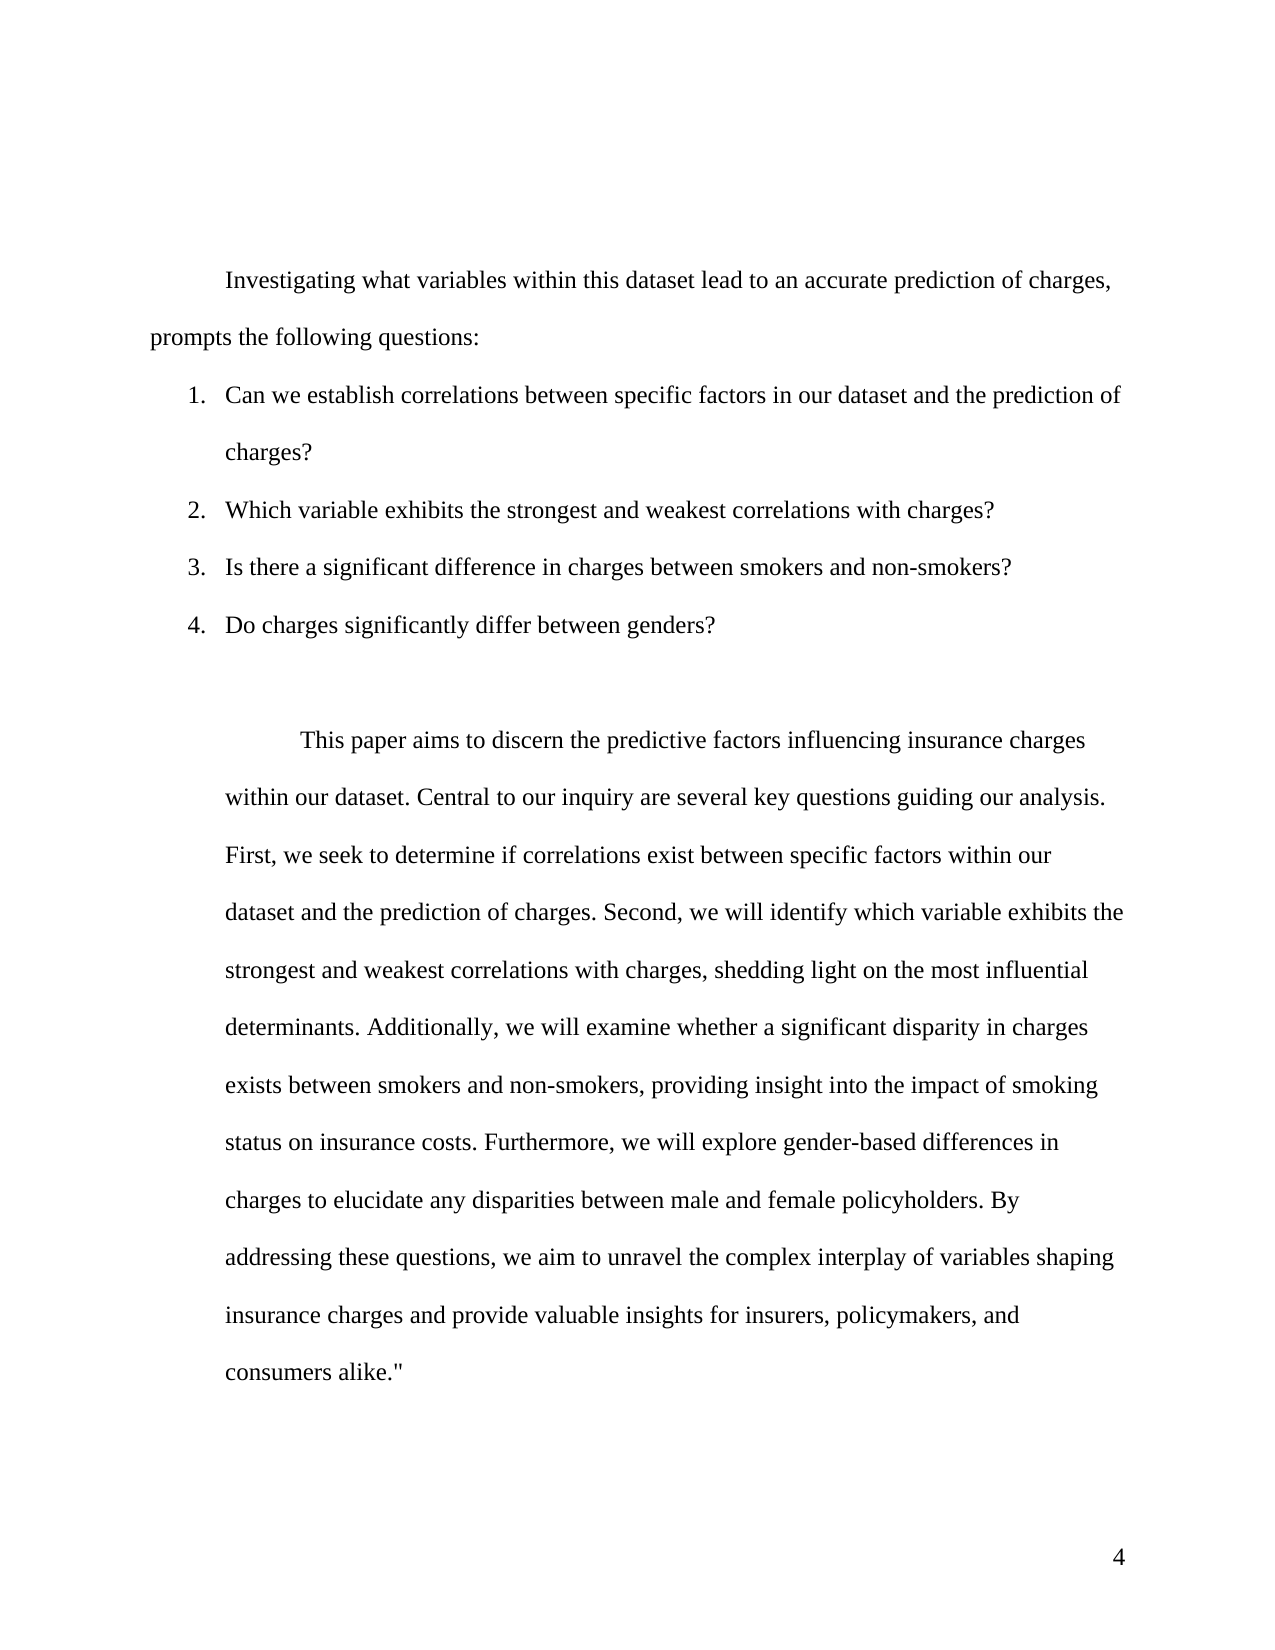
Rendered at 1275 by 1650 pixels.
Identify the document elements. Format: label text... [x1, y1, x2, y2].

list Is there a significant difference in charges between smokers and non-smokers? [187, 552, 1125, 581]
text Investigating what variables within this dataset lead to an accurate prediction of charges, prompts the following questions: [150, 265, 1125, 351]
text This paper aims to discern the predictive factors influencing insurance charges within our dataset. Central to our inquiry are several key questions guiding our analysis. First, we seek to determine if correlations exist between specific factors within our dataset and the prediction of charges. Second, we will identify which variable exhibits the strongest and weakest correlations with charges, shedding light on the most influential determinants. Additionally, we will examine whether a significant disparity in charges exists between smokers and non-smokers, providing insight into the impact of smoking status on insurance costs. Furthermore, we will explore gender-based differences in charges to elucidate any disparities between male and female policyholders. By addressing these questions, we aim to unravel the complex interplay of variables shaping insurance charges and provide valuable insights for insurers, policymakers, and consumers alike." [225, 725, 1125, 1386]
list Which variable exhibits the strongest and weakest correlations with charges? [187, 495, 1125, 524]
list Do charges significantly differ between genders? [187, 610, 1125, 639]
list Can we establish correlations between specific factors in our dataset and the prediction of charges? [187, 380, 1125, 466]
